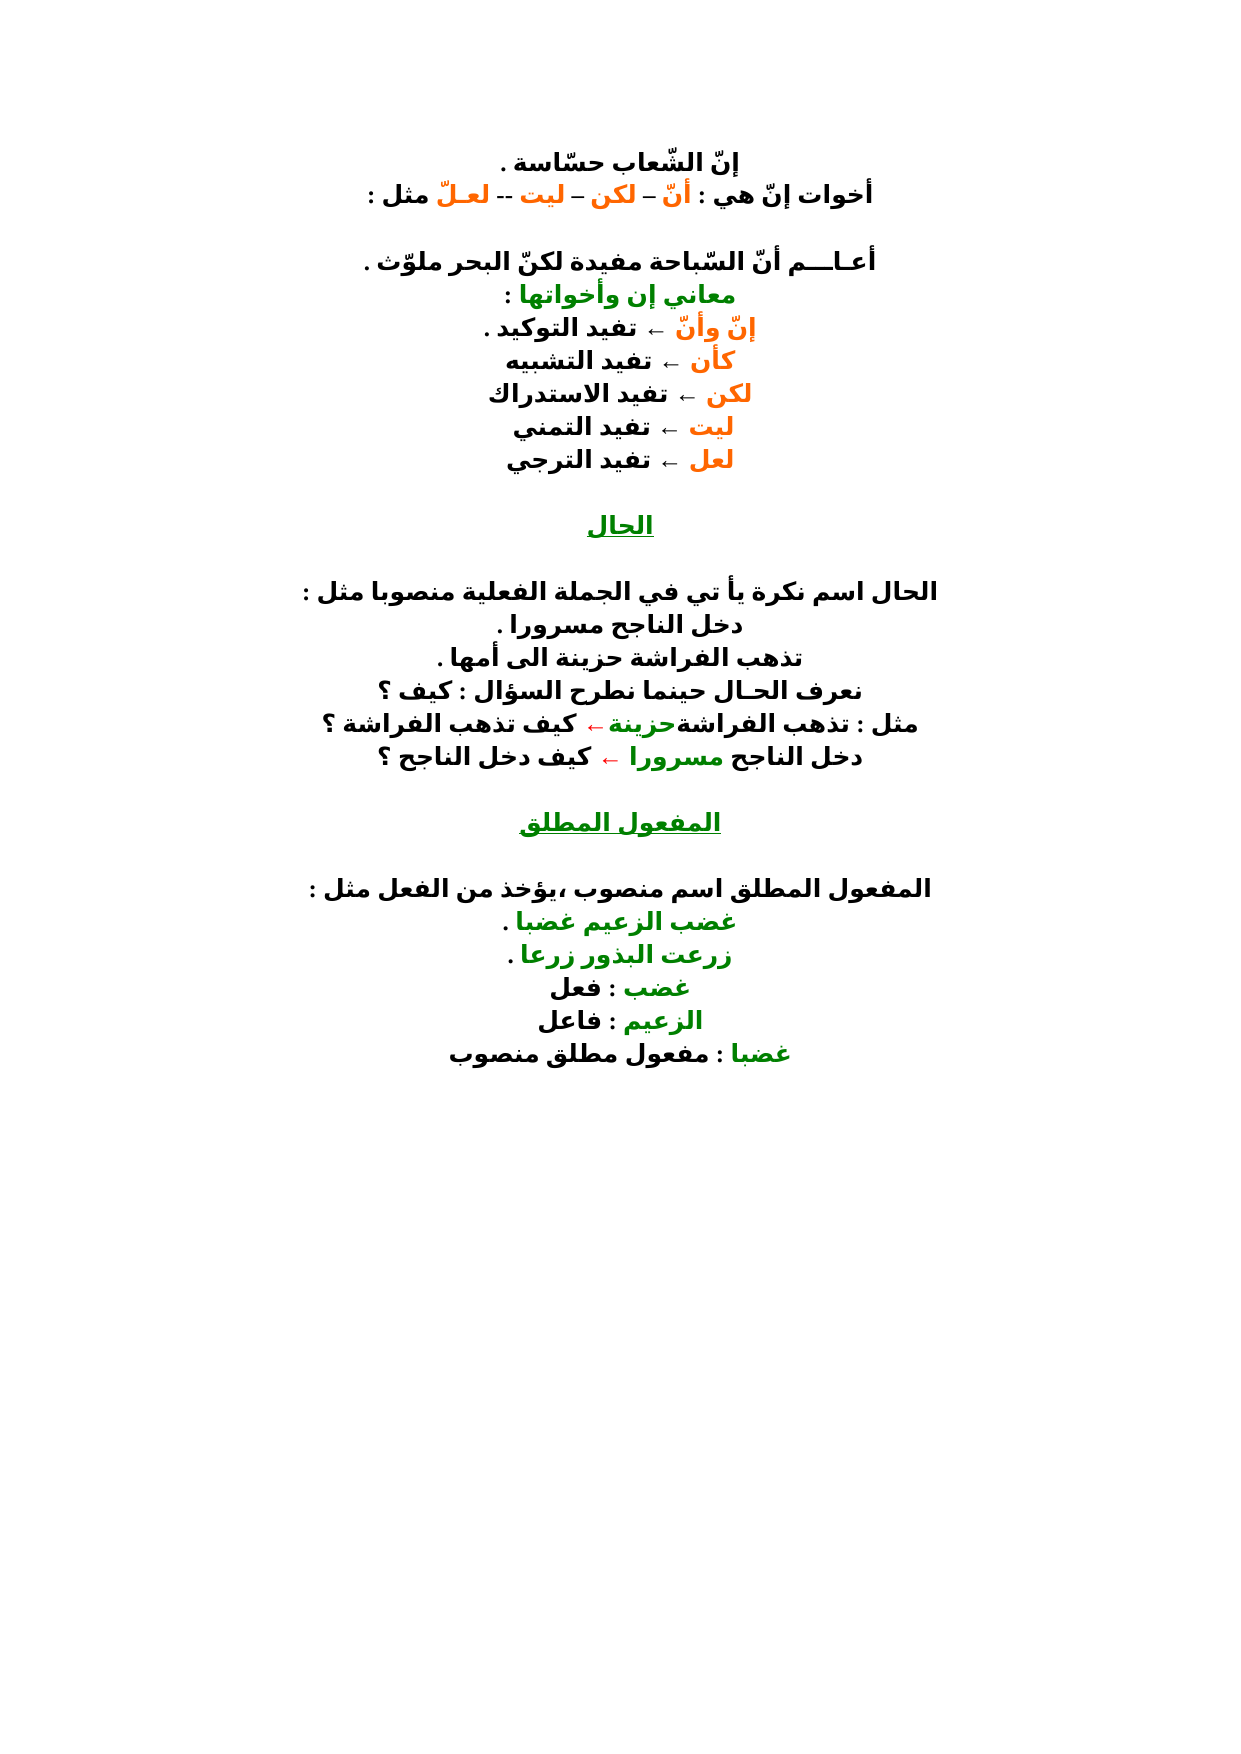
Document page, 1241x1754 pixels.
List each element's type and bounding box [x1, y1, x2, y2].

text [148, 148, 1093, 1068]
